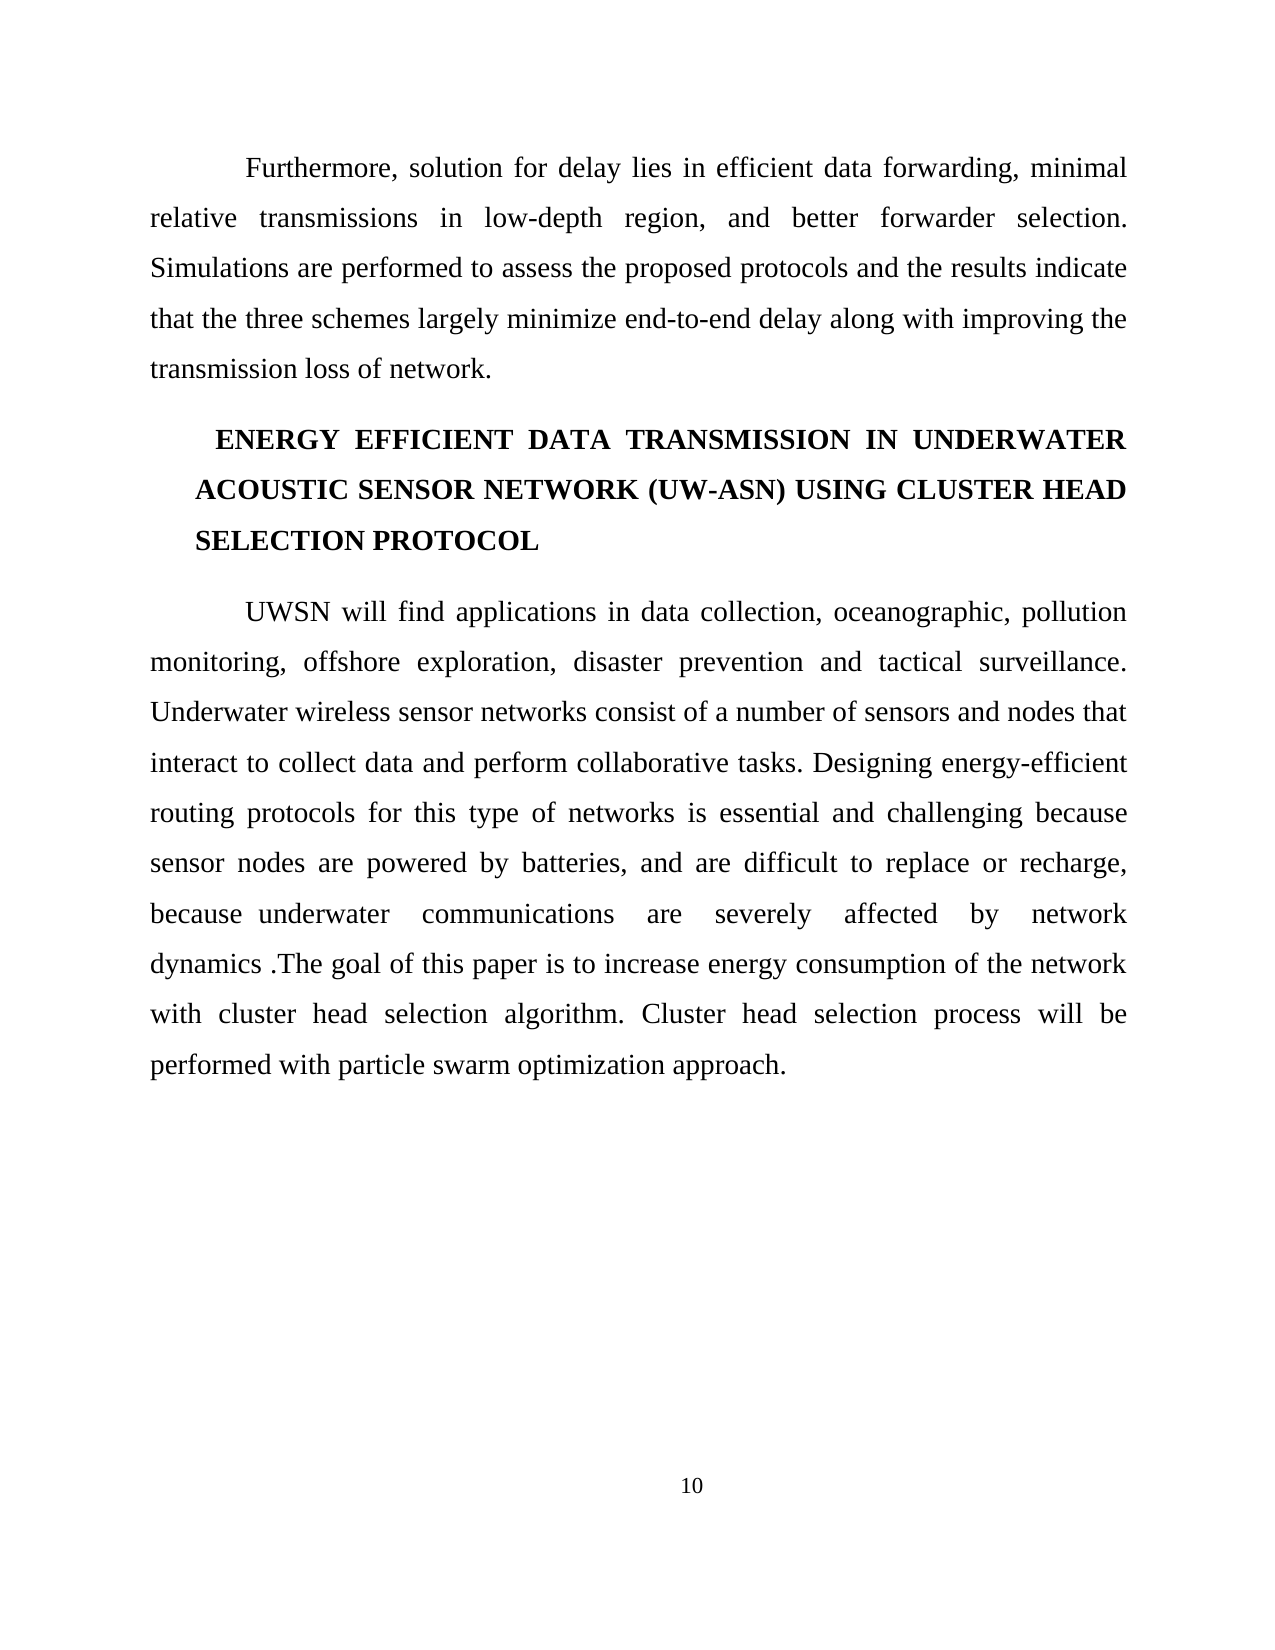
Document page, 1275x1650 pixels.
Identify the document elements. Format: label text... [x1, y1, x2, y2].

text UWSN will find applications in data collection, oceanographic, pollution monitoring, offshore exploration, disaster prevention and tactical surveillance. Underwater wireless sensor networks consist of a number of sensors and nodes that interact to collect data and perform collaborative tasks. Designing energy-efficient routing protocols for this type of networks is essential and challenging because sensor nodes are powered by batteries, and are difficult to replace or recharge, because underwater communications are severely affected by network dynamics .The goal of this paper is to increase energy consumption of the network with cluster head selection algorithm. Cluster head selection process will be performed with particle swarm optimization approach. [150, 594, 1128, 1080]
subtitle ENERGY EFFICIENT DATA TRANSMISSION IN UNDERWATER ACOUSTIC SENSOR NETWORK (UW-ASN) USING CLUSTER HEAD SELECTION PROTOCOL [150, 422, 1128, 556]
text Furthermore, solution for delay lies in efficient data forwarding, minimal relative transmissions in low-depth region, and better forwarder selection. Simulations are performed to assess the proposed protocols and the results indicate that the three schemes largely minimize end-to-end delay along with improving the transmission loss of network. [150, 150, 1128, 384]
